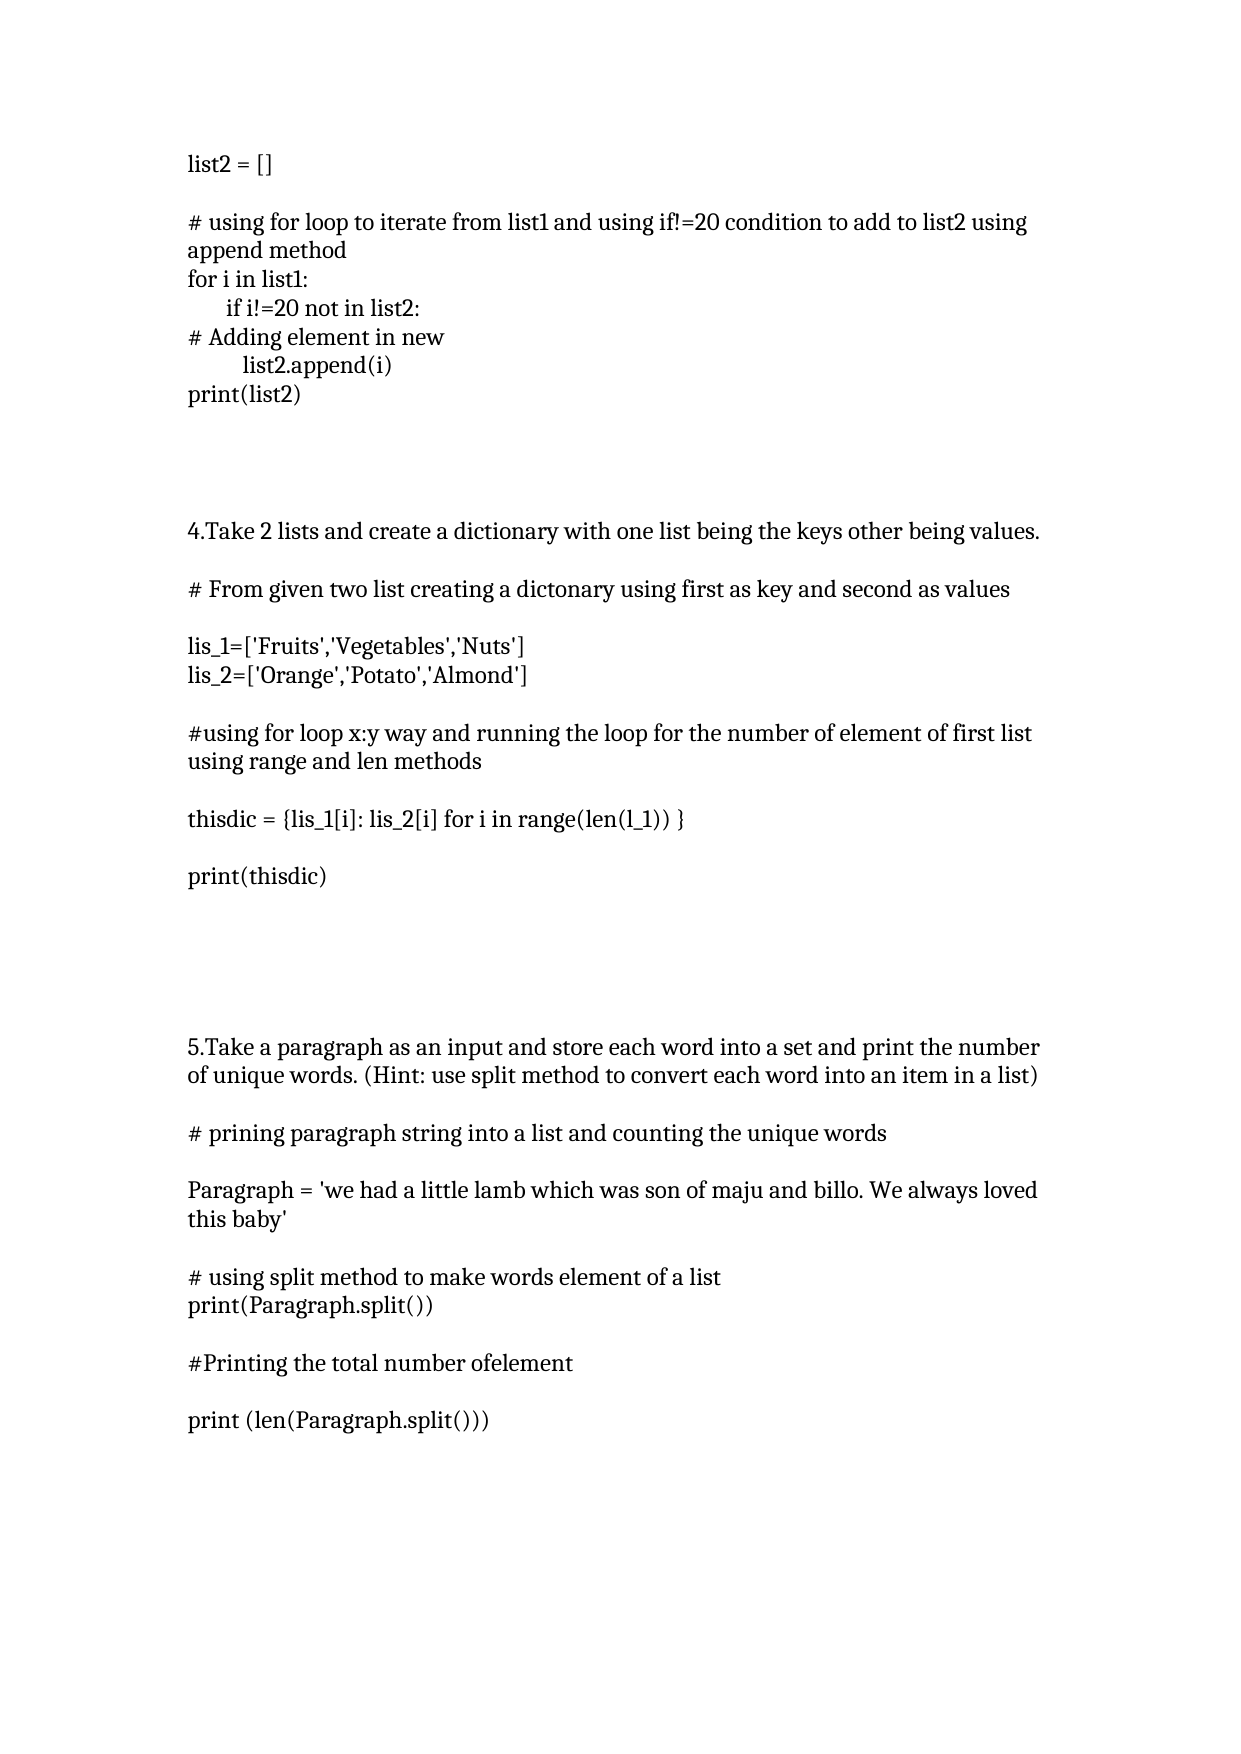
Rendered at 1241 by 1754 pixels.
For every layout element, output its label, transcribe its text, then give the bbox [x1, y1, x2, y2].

text if i!=20 not in list2: [187, 294, 1053, 322]
text print(list2) [187, 380, 1053, 409]
text print(Paragraph.split()) [187, 1291, 1053, 1320]
text list2.append(i) [187, 351, 1053, 380]
text 4.Take 2 lists and create a dictionary with one list being the keys other being values. [187, 517, 1053, 546]
text 5.Take a paragraph as an input and store each word into a set and print the number of unique words. (Hint: use split method to convert each word into an item in a list) [187, 1033, 1053, 1090]
text # prining paragraph string into a list and counting the unique words [187, 1119, 1053, 1148]
text list2 = [] [187, 150, 1053, 179]
text for i in list1: [187, 265, 1053, 294]
text # using split method to make words element of a list [187, 1263, 1053, 1291]
text # using for loop to iterate from list1 and using if!=20 condition to add to list2 using append method [187, 207, 1053, 265]
text thisdic = {lis_1[i]: lis_2[i] for i in range(len(l_1)) } [187, 805, 1053, 833]
text #using for loop x:y way and running the loop for the number of element of first list using range and len methods [187, 718, 1053, 776]
text lis_1=['Fruits','Vegetables','Nuts'] [187, 632, 1053, 661]
text # Adding element in new [187, 322, 1053, 351]
text # From given two list creating a dictonary using first as key and second as values [187, 575, 1053, 603]
text lis_2=['Orange','Potato','Almond'] [187, 661, 1053, 690]
text Paragraph = 'we had a little lamb which was son of maju and billo. We always loved this baby' [187, 1176, 1053, 1234]
text print(thisdic) [187, 862, 1053, 891]
text #Printing the total number ofelement [187, 1349, 1053, 1378]
text print (len(Paragraph.split())) [187, 1406, 1053, 1435]
